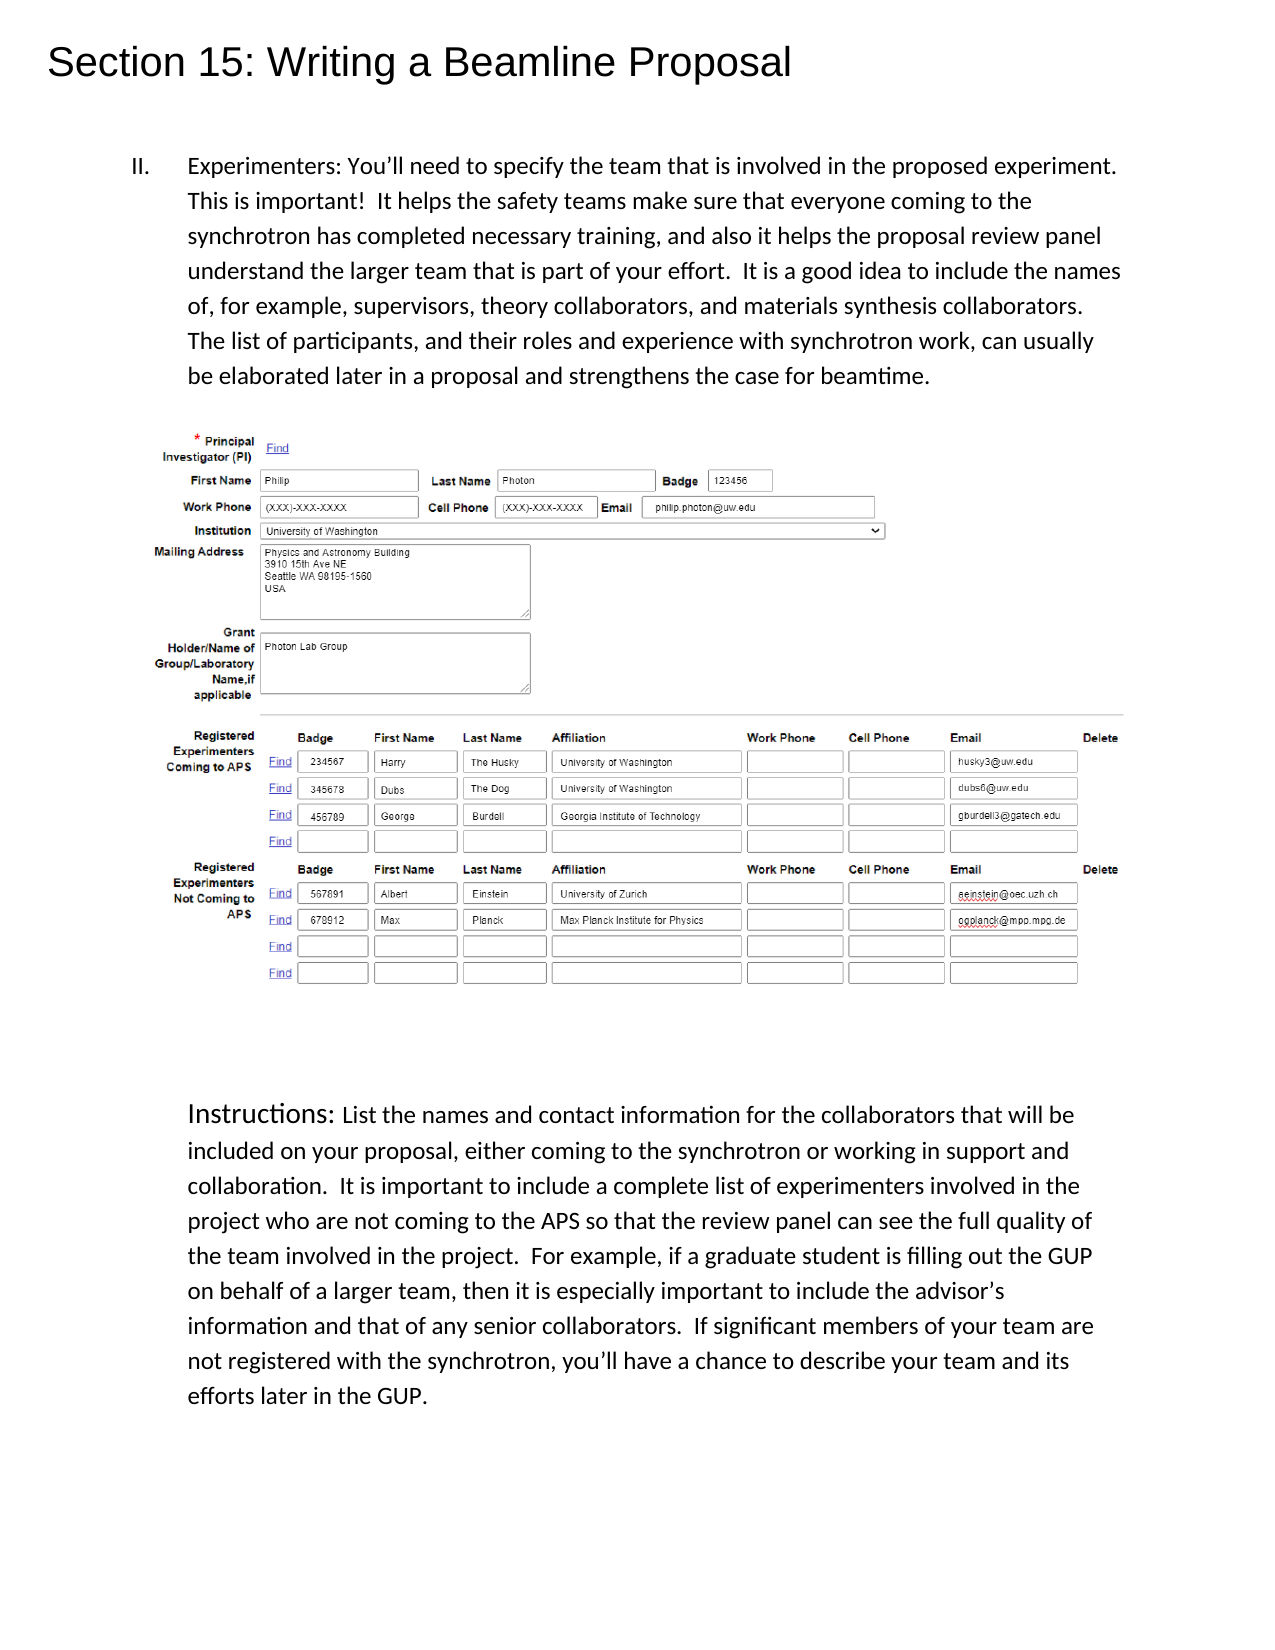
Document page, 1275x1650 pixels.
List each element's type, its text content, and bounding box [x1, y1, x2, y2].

picture [150, 430, 1125, 987]
list Experimenters: You’ll need to specify the team that is involved in the proposed experiment. This is important! It helps the safety teams make sure that everyone coming to the synchrotron has completed necessary training, and also it helps the proposal review panel understand the larger team that is part of your effort. It is a good idea to include the names of, for example, supervisors, theory collaborators, and materials synthesis collaborators. The list of participants, and their roles and experience with synchrotron work, can usually be elaborated later in a proposal and strengthens the case for beamtime. [150, 150, 1125, 391]
text Instructions: List the names and contact information for the collaborators that will be included on your proposal, either coming to the synchrotron or working in support and collaboration. It is important to include a complete list of experimenters involved in the project who are not coming to the APS so that the review panel can see the full quality of the team involved in the project. For example, if a graduate student is filling out the GUP on behalf of a larger team, then it is especially important to include the advisor’s information and that of any senior collaborators. If significant members of your team are not registered with the synchrotron, you’ll have a chance to describe your team and its efforts later in the GUP. [187, 1095, 1125, 1411]
